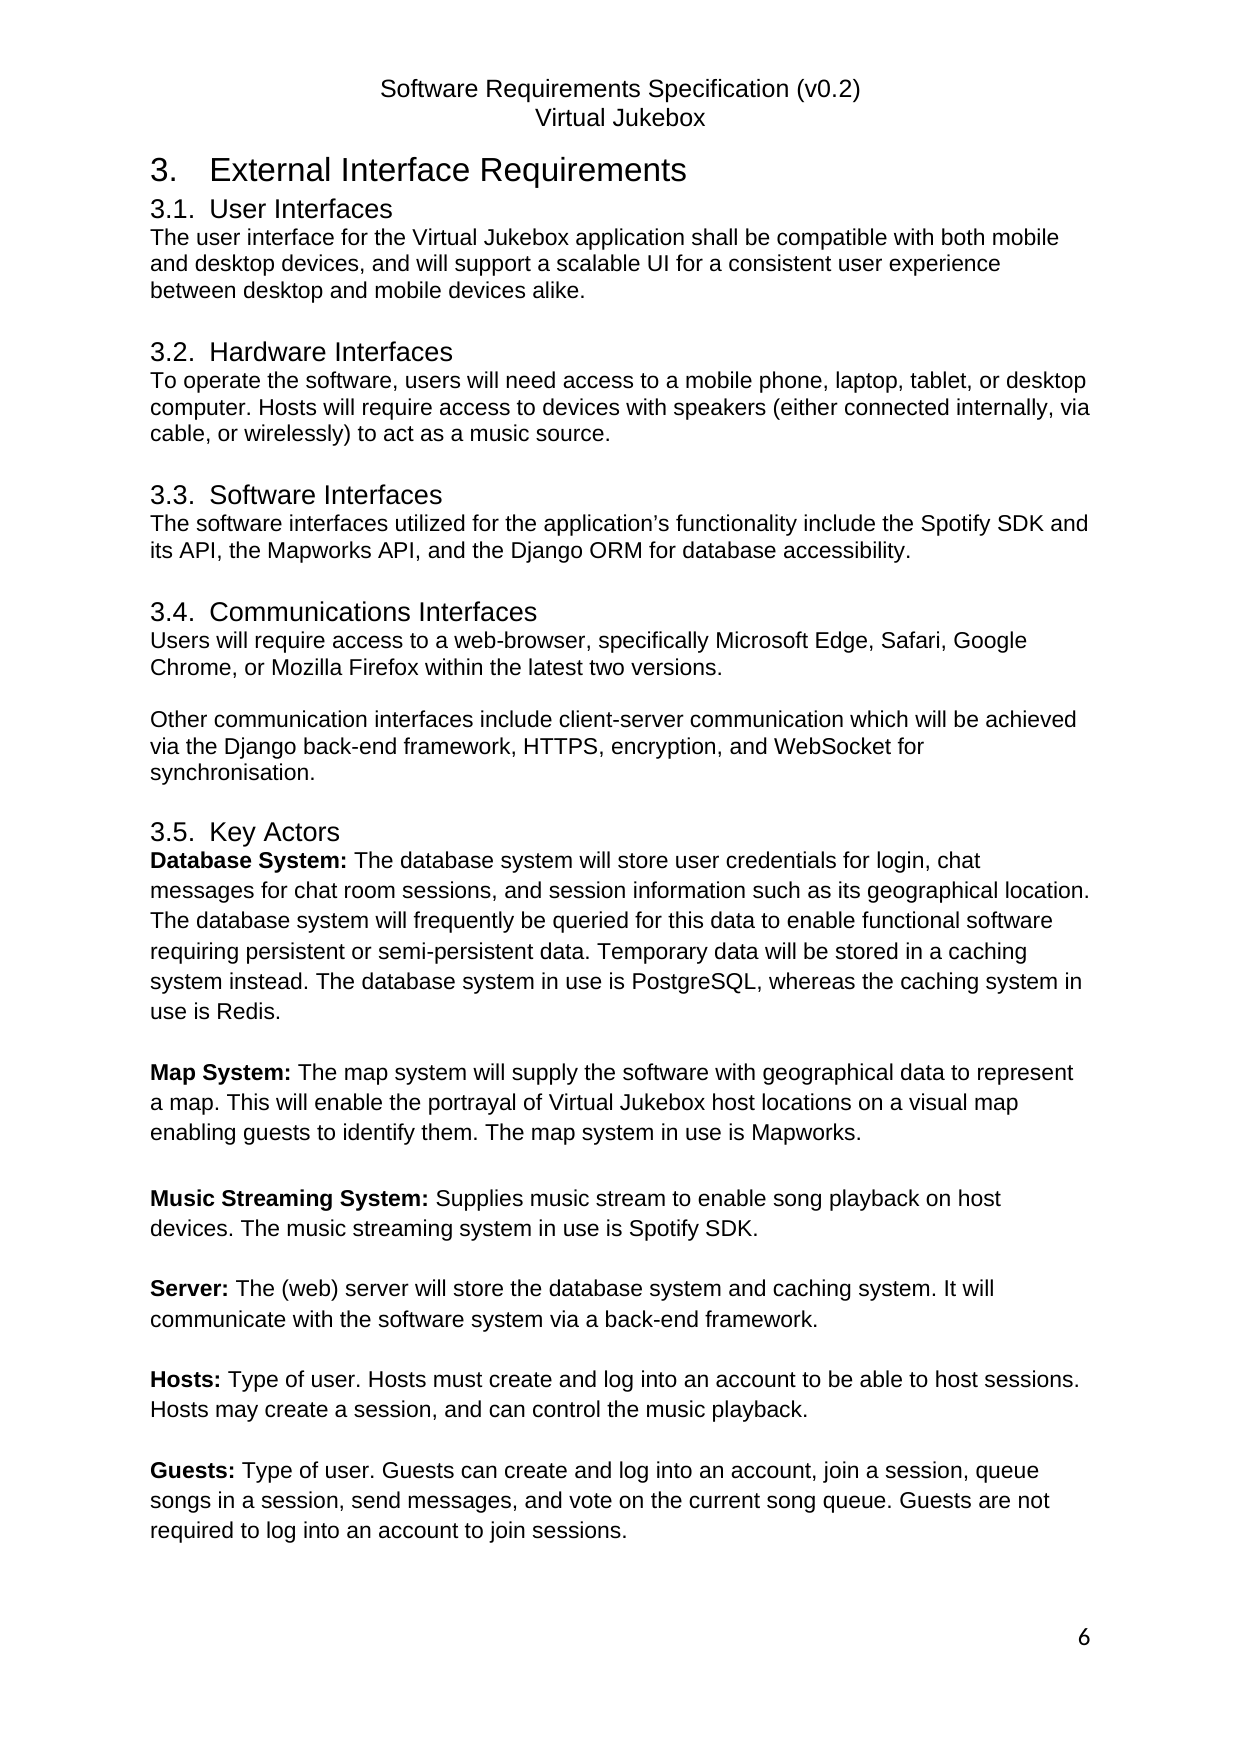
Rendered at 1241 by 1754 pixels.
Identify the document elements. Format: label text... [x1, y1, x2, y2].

text The software interfaces utilized for the application’s functionality include the Spotify SDK and its API, the Mapworks API, and the Django ORM for database accessibility. [150, 510, 1090, 563]
subtitle User Interfaces [150, 193, 1090, 224]
subtitle External Interface Requirements [150, 150, 1090, 188]
subtitle Communications Interfaces [150, 596, 1090, 627]
text To operate the software, users will need access to a mobile phone, laptop, tablet, or desktop computer. Hosts will require access to devices with speakers (either connected internally, via cable, or wirelessly) to act as a music source. [150, 367, 1090, 446]
text Server: The (web) server will store the database system and caching system. It will communicate with the software system via a back-end framework. [150, 1275, 1090, 1332]
subtitle Key Actors [150, 816, 1090, 847]
subtitle Hardware Interfaces [150, 336, 1090, 367]
text Guests: Type of user. Guests can create and log into an account, join a session, queue songs in a session, send messages, and vote on the current song queue. Guests are not required to log into an account to join sessions. [150, 1457, 1090, 1543]
text Users will require access to a web-browser, specifically Microsoft Edge, Safari, Google Chrome, or Mozilla Firefox within the latest two versions. [150, 627, 1090, 680]
text Database System: The database system will store user credentials for login, chat messages for chat room sessions, and session information such as its geographical location. The database system will frequently be queried for this data to enable functional software requiring persistent or semi-persistent data. Temporary data will be stored in a caching system instead. The database system in use is PostgreSQL, whereas the caching system in use is Redis. [150, 847, 1090, 1024]
text Other communication interfaces include client-server communication which will be achieved via the Django back-end framework, HTTPS, encryption, and WebSocket for synchronisation. [150, 706, 1090, 785]
text Music Streaming System: Supplies music stream to enable song playback on host devices. The music streaming system in use is Spotify SDK. [150, 1185, 1090, 1241]
subtitle Software Interfaces [150, 479, 1090, 510]
text Hosts: Type of user. Hosts must create and log into an account to be able to host sessions. Hosts may create a session, and can control the music playback. [150, 1366, 1090, 1423]
text The user interface for the Virtual Jukebox application shall be compatible with both mobile and desktop devices, and will support a scalable UI for a consistent user experience between desktop and mobile devices alike. [150, 224, 1090, 303]
text Map System: The map system will supply the software with geographical data to represent a map. This will enable the portrayal of Virtual Jukebox host locations on a visual map enabling guests to identify them. The map system in use is Mapworks. [150, 1058, 1090, 1180]
